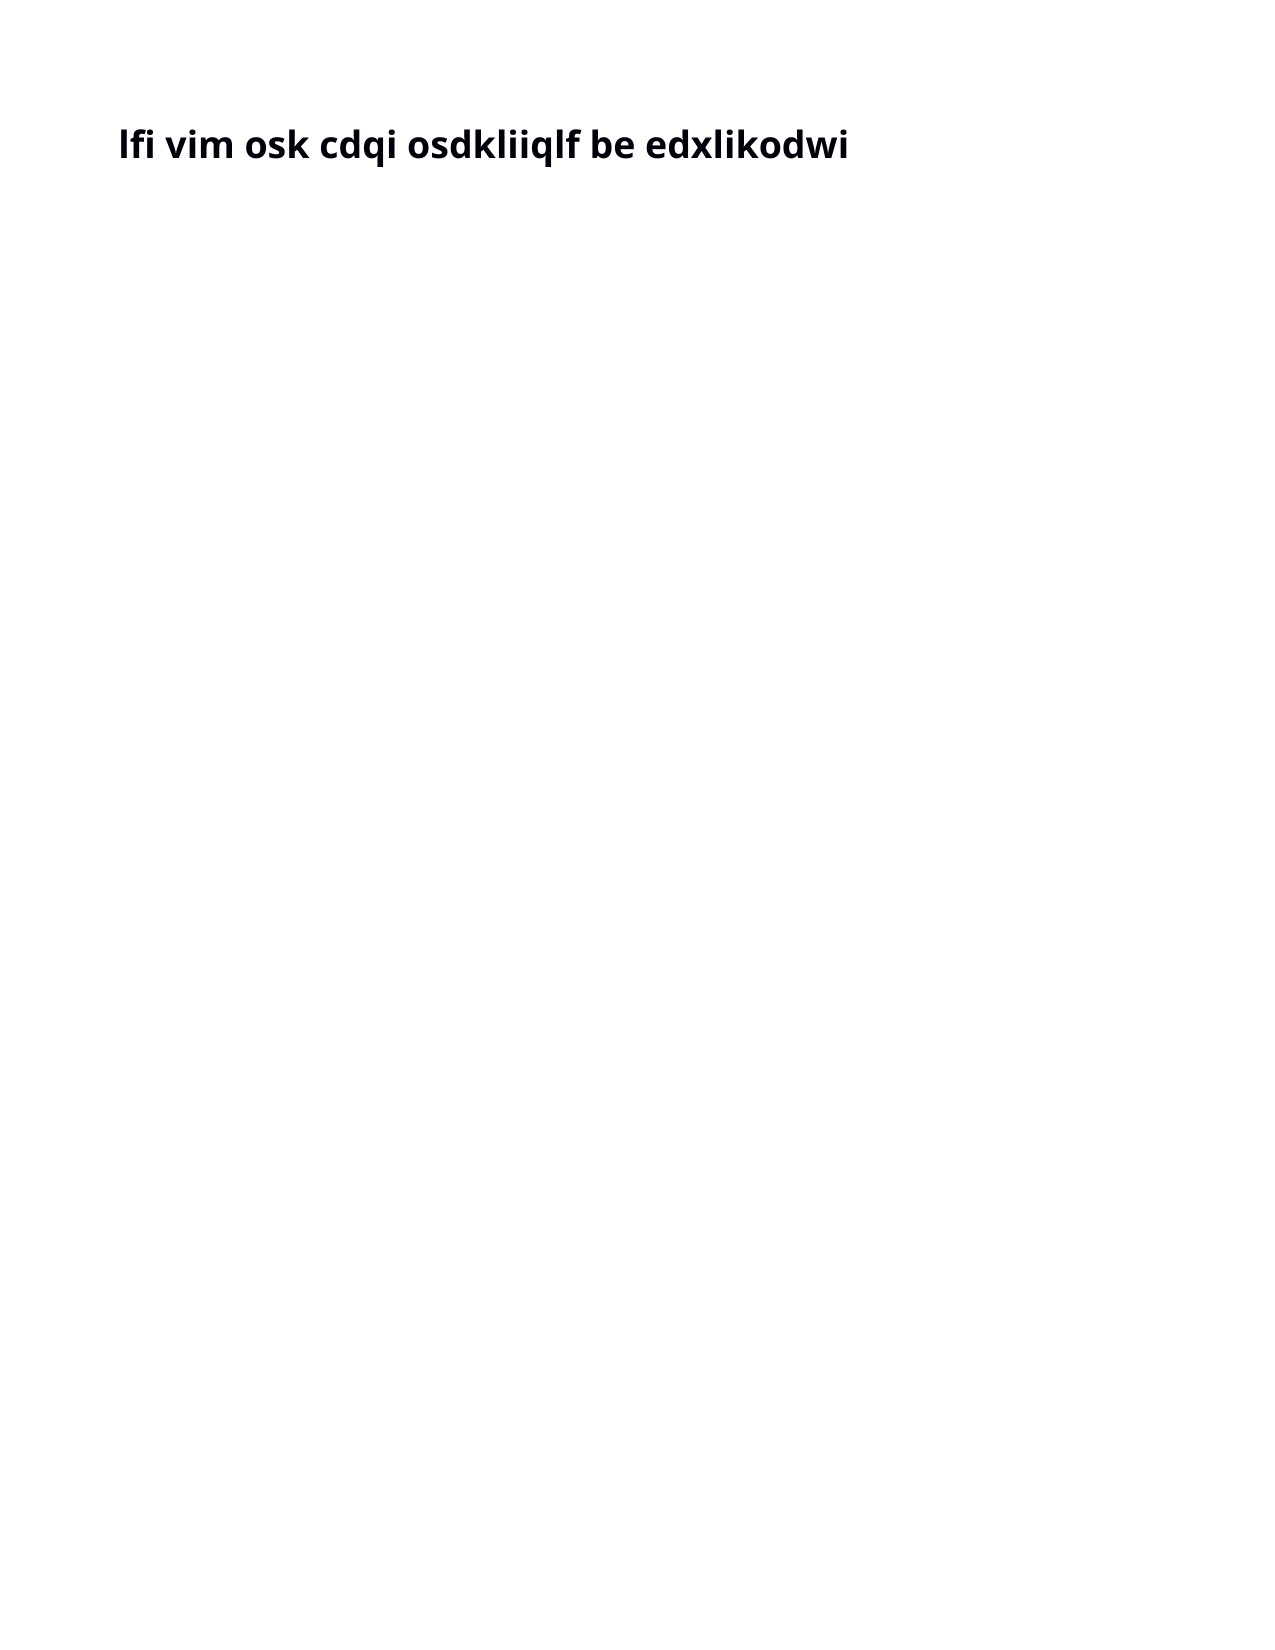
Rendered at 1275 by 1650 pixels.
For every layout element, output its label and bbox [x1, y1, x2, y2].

text [118, 118, 1157, 169]
